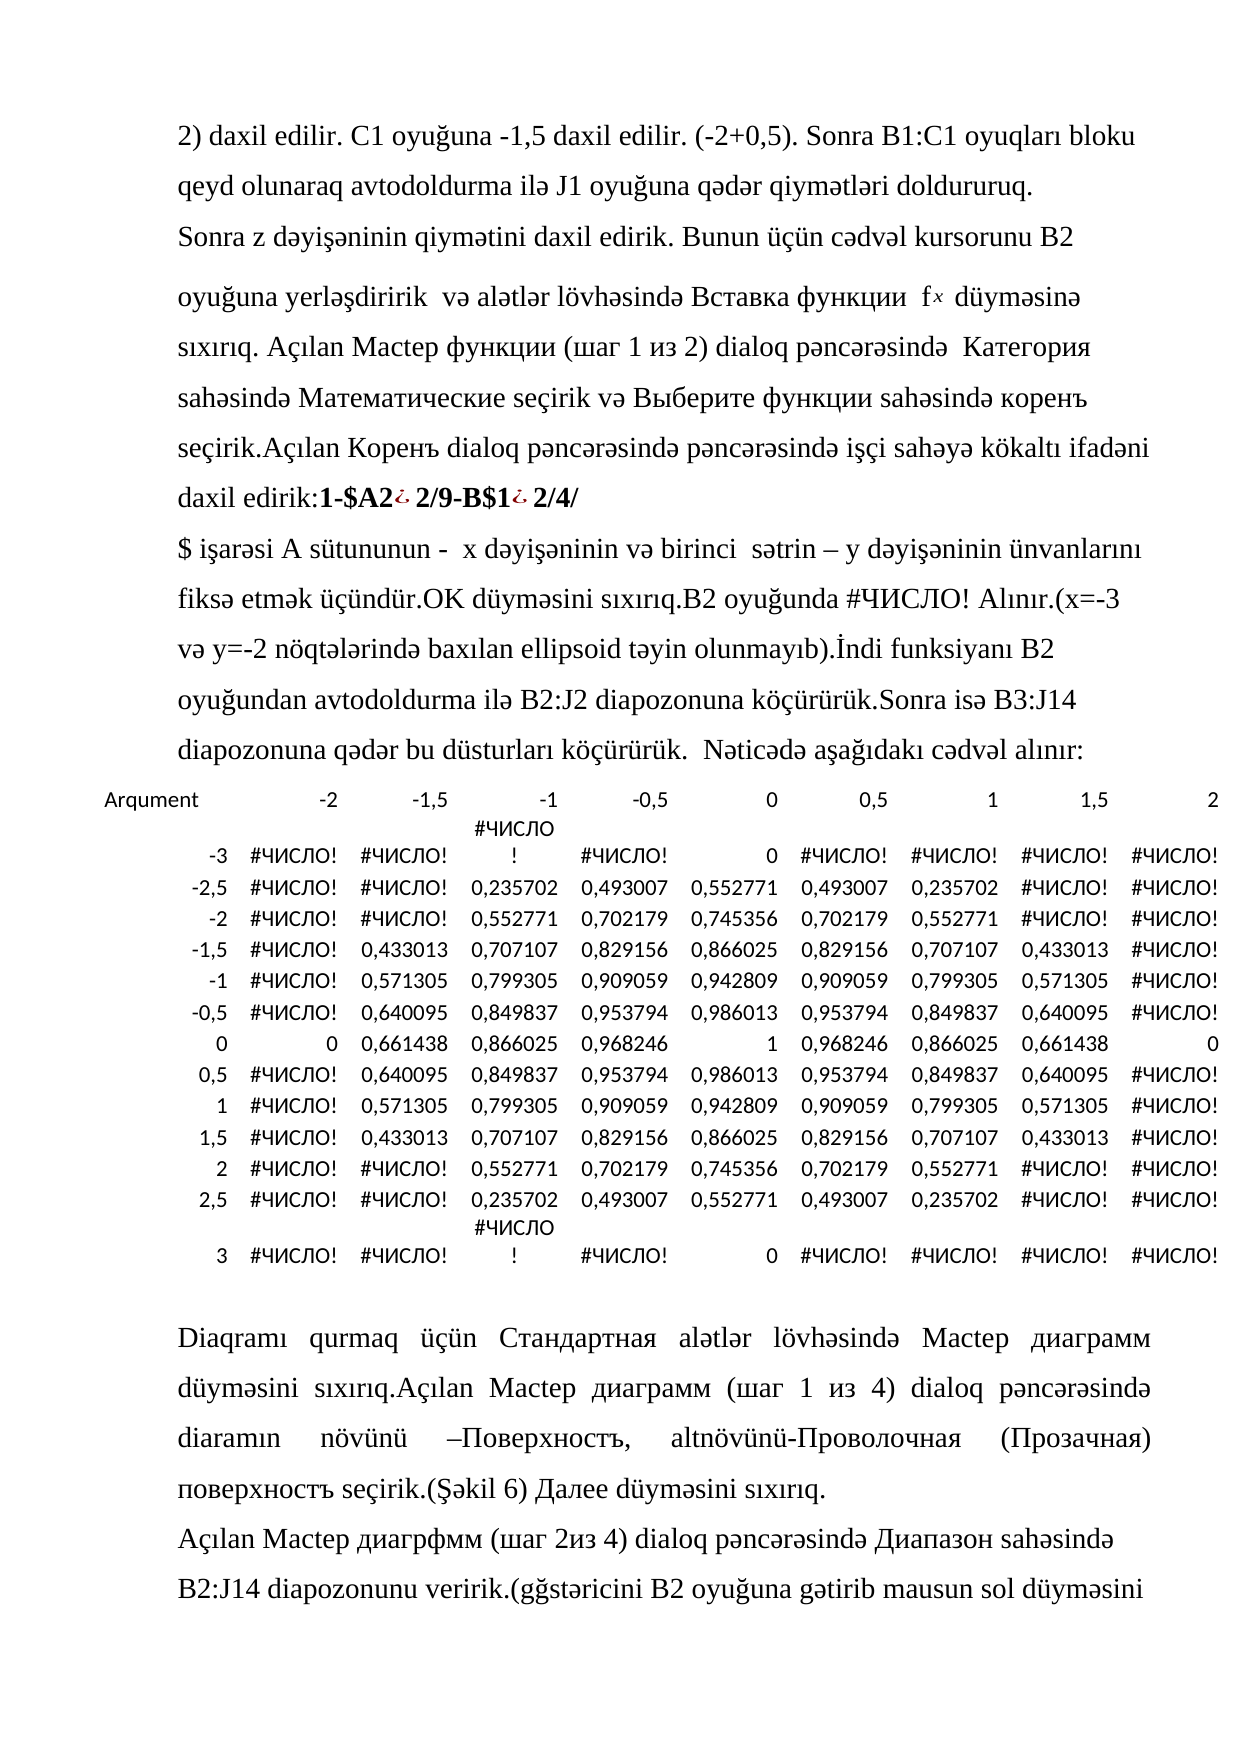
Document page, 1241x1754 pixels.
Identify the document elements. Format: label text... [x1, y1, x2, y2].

table_header 1,5 [1010, 783, 1120, 814]
table_cell 0,986013 [679, 995, 789, 1026]
table_cell -0,5 [93, 995, 239, 1026]
table_cell #ЧИСЛО! [459, 1214, 569, 1269]
table_cell 0,942809 [679, 1089, 789, 1120]
table_cell #ЧИСЛО! [349, 901, 459, 932]
table_cell 0,942809 [679, 964, 789, 995]
table_cell 0,493007 [789, 870, 899, 901]
table_cell #ЧИСЛО! [1120, 1089, 1230, 1120]
table_cell -1,5 [93, 932, 239, 963]
table_cell 0,745356 [679, 901, 789, 932]
table_cell #ЧИСЛО! [239, 1057, 349, 1088]
table_cell #ЧИСЛО! [1120, 1182, 1230, 1213]
text Diaqramı qurmaq üçün Стандартная alətlər lövhəsində Mactep диаграмм düyməsini sıxırıq.Açılan Mactep диаграмм (шаг 1 из 4) dialoq pəncərəsində diaramın növünü –Поверхностъ, altnövünü-Проволочная (Прозачная) поверхностъ seçirik.(Şəkil 6) Далее düyməsini sıxırıq. [177, 1320, 1152, 1504]
table_cell 0,909059 [569, 1089, 679, 1120]
table_cell 0,552771 [679, 870, 789, 901]
table_cell -2 [93, 901, 239, 932]
table_cell 0,849837 [899, 995, 1009, 1026]
table_cell 0,5 [93, 1057, 239, 1088]
table_cell 0,953794 [789, 995, 899, 1026]
table_cell 0,909059 [569, 964, 679, 995]
table_cell #ЧИСЛО! [459, 814, 569, 870]
table_cell -1 [93, 964, 239, 995]
table_cell 0 [1120, 1026, 1230, 1057]
table_cell #ЧИСЛО! [349, 1151, 459, 1182]
text Sonra z dəyişəninin qiymətini daxil edirik. Bunun üçün cədvəl kursorunu B2 oyuğuna yerləşdiririk və alətlər lövhəsində Вставка функции f düyməsinə sıxırıq. Açılan Mactep функции (шаг 1 из 2) dialoq pəncərəsində Категория sahəsində Математические seçirik və Выберите функции sahəsində коренъ seçirik.Açılan Коренъ dialoq pəncərəsində pəncərəsində işçi sahəyə kökaltı ifadəni daxil edirik:1-$A22/9-B$12/4/ [177, 219, 1152, 514]
table_cell #ЧИСЛО! [1010, 901, 1120, 932]
table_cell 0,702179 [789, 901, 899, 932]
table_cell #ЧИСЛО! [1010, 1151, 1120, 1182]
table_cell 3 [93, 1214, 239, 1269]
table_cell 1,5 [93, 1120, 239, 1151]
table_cell 0,235702 [459, 1182, 569, 1213]
table_cell 0 [679, 814, 789, 870]
table_cell #ЧИСЛО! [239, 964, 349, 995]
table_cell 0,909059 [789, 1089, 899, 1120]
table_cell 0,661438 [1010, 1026, 1120, 1057]
table_cell 0,235702 [899, 1182, 1009, 1213]
table_cell 0 [679, 1214, 789, 1269]
table_cell 0,571305 [1010, 1089, 1120, 1120]
table_cell #ЧИСЛО! [1010, 814, 1120, 870]
table_cell 0,552771 [899, 1151, 1009, 1182]
table_cell 0,707107 [899, 932, 1009, 963]
table_cell 0,433013 [349, 932, 459, 963]
table_cell #ЧИСЛО! [349, 1182, 459, 1213]
table_cell #ЧИСЛО! [239, 901, 349, 932]
table_cell #ЧИСЛО! [1120, 932, 1230, 963]
table_cell 0,849837 [459, 1057, 569, 1088]
table_header 0 [679, 783, 789, 814]
table_cell 0,866025 [679, 932, 789, 963]
table_cell #ЧИСЛО! [899, 1214, 1009, 1269]
table_cell 0,702179 [569, 901, 679, 932]
table_cell #ЧИСЛО! [349, 870, 459, 901]
table_cell 0,571305 [349, 1089, 459, 1120]
table_cell #ЧИСЛО! [899, 814, 1009, 870]
table_cell 0,552771 [679, 1182, 789, 1213]
table_cell 0,799305 [899, 964, 1009, 995]
table_cell 0,968246 [569, 1026, 679, 1057]
table_cell #ЧИСЛО! [1010, 1182, 1120, 1213]
table_cell 0,552771 [899, 901, 1009, 932]
table_cell #ЧИСЛО! [789, 814, 899, 870]
table_cell 0 [93, 1026, 239, 1057]
table_cell #ЧИСЛО! [1120, 870, 1230, 901]
table_cell #ЧИСЛО! [569, 814, 679, 870]
table_cell 0,493007 [569, 870, 679, 901]
table_cell -2,5 [93, 870, 239, 901]
table_cell 0,953794 [789, 1057, 899, 1088]
table_cell 0,829156 [789, 1120, 899, 1151]
table_cell 0,702179 [569, 1151, 679, 1182]
table_header Arqument [93, 783, 239, 814]
table_cell 1 [679, 1026, 789, 1057]
table_cell 0 [239, 1026, 349, 1057]
table_cell 0,909059 [789, 964, 899, 995]
table_cell #ЧИСЛО! [1010, 870, 1120, 901]
text $ işarəsi A sütununun - x dəyişəninin və birinci sətrin – y dəyişəninin ünvanlarını fiksə etmək üçündür.OK düyməsini sıxırıq.B2 oyuğunda #ЧИСЛО! Alınır.(x=-3 və y=-2 nöqtələrində baxılan ellipsoid təyin olunmayıb).İndi funksiyanı B2 oyuğundan avtodoldurma ilə B2:J2 diapozonuna köçürürük.Sonra isə B3:J14 diapozonuna qədər bu düsturları köçürürük. Nəticədə aşağıdakı cədvəl alınır: [177, 531, 1152, 766]
table_cell #ЧИСЛО! [569, 1214, 679, 1269]
table_cell 0,552771 [459, 1151, 569, 1182]
table_cell 0,235702 [899, 870, 1009, 901]
table_cell 0,552771 [459, 901, 569, 932]
table_cell #ЧИСЛО! [349, 1214, 459, 1269]
table_cell #ЧИСЛО! [1120, 1120, 1230, 1151]
table_header 1 [899, 783, 1009, 814]
table_cell #ЧИСЛО! [1120, 1057, 1230, 1088]
table_cell #ЧИСЛО! [239, 1182, 349, 1213]
table_cell 0,866025 [459, 1026, 569, 1057]
table_header -0,5 [569, 783, 679, 814]
table_cell 0,707107 [459, 932, 569, 963]
table_cell #ЧИСЛО! [1120, 814, 1230, 870]
table_cell #ЧИСЛО! [239, 1120, 349, 1151]
table_cell 0,968246 [789, 1026, 899, 1057]
table_cell #ЧИСЛО! [239, 932, 349, 963]
table_header -2 [239, 783, 349, 814]
table_cell 0,433013 [1010, 1120, 1120, 1151]
table_cell 2 [93, 1151, 239, 1182]
table_cell 0,707107 [459, 1120, 569, 1151]
table_cell 0,640095 [349, 1057, 459, 1088]
table_cell 0,640095 [1010, 1057, 1120, 1088]
table_cell 0,829156 [569, 932, 679, 963]
table_header 0,5 [789, 783, 899, 814]
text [177, 118, 1152, 202]
table_cell 0,640095 [1010, 995, 1120, 1026]
table_cell 0,986013 [679, 1057, 789, 1088]
table_cell 0,799305 [899, 1089, 1009, 1120]
table_cell #ЧИСЛО! [789, 1214, 899, 1269]
table_cell 0,866025 [899, 1026, 1009, 1057]
table_cell 0,433013 [1010, 932, 1120, 963]
table_cell 0,866025 [679, 1120, 789, 1151]
table_cell 0,745356 [679, 1151, 789, 1182]
table_cell 0,849837 [899, 1057, 1009, 1088]
table_cell #ЧИСЛО! [239, 995, 349, 1026]
table_cell -3 [93, 814, 239, 870]
table_header -1 [459, 783, 569, 814]
table_cell 0,661438 [349, 1026, 459, 1057]
table_cell #ЧИСЛО! [239, 1089, 349, 1120]
table_cell #ЧИСЛО! [1010, 1214, 1120, 1269]
table_cell #ЧИСЛО! [239, 1214, 349, 1269]
table_cell 1 [93, 1089, 239, 1120]
table_cell 0,493007 [789, 1182, 899, 1213]
table_cell #ЧИСЛО! [239, 870, 349, 901]
table_cell 0,235702 [459, 870, 569, 901]
table_cell 2,5 [93, 1182, 239, 1213]
table_cell 0,829156 [569, 1120, 679, 1151]
table_header -1,5 [349, 783, 459, 814]
table_cell 0,707107 [899, 1120, 1009, 1151]
table_cell 0,493007 [569, 1182, 679, 1213]
table_cell #ЧИСЛО! [239, 1151, 349, 1182]
table_cell 0,953794 [569, 1057, 679, 1088]
table_cell 0,640095 [349, 995, 459, 1026]
table_cell #ЧИСЛО! [349, 814, 459, 870]
table_cell #ЧИСЛО! [1120, 901, 1230, 932]
table_cell 0,702179 [789, 1151, 899, 1182]
text Açılan Mactep диагрфмм (шаг 2из 4) dialoq pəncərəsində Диапазон sahəsində B2:J14 diapozonunu veririk.(gğstəricini B2 oyuğuna gətirib mausun sol düyməsini [177, 1521, 1152, 1605]
table_header 2 [1120, 783, 1230, 814]
table_cell 0,433013 [349, 1120, 459, 1151]
table_cell 0,571305 [1010, 964, 1120, 995]
table_cell #ЧИСЛО! [239, 814, 349, 870]
table_cell 0,953794 [569, 995, 679, 1026]
table_cell 0,829156 [789, 932, 899, 963]
table_cell #ЧИСЛО! [1120, 995, 1230, 1026]
table_cell #ЧИСЛО! [1120, 964, 1230, 995]
table_cell 0,849837 [459, 995, 569, 1026]
table_cell 0,571305 [349, 964, 459, 995]
table_cell 0,799305 [459, 1089, 569, 1120]
table_cell #ЧИСЛО! [1120, 1214, 1230, 1269]
table_cell 0,799305 [459, 964, 569, 995]
table_cell #ЧИСЛО! [1120, 1151, 1230, 1182]
